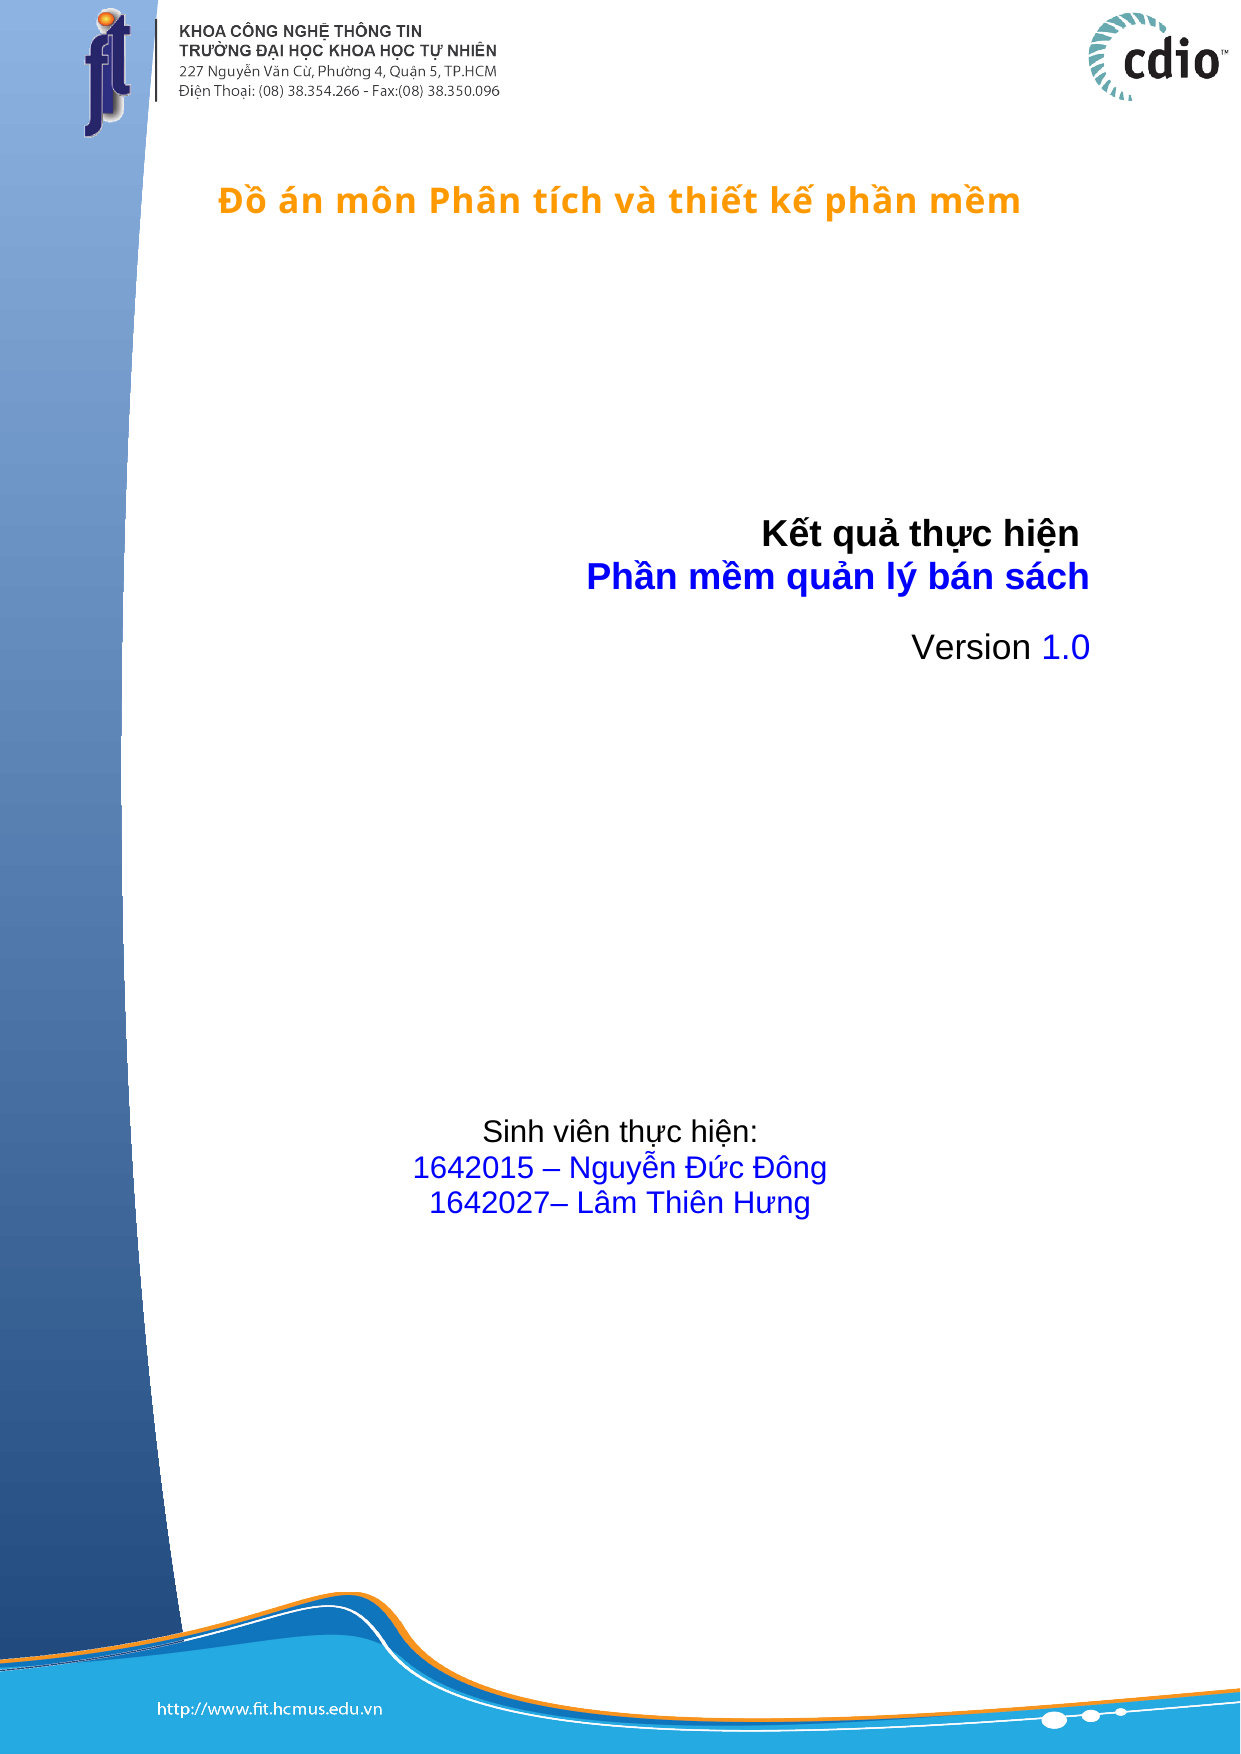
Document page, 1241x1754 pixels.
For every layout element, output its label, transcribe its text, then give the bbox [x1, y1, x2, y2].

title Kết quả thực hiện Phần mềm quản lý bán sách [150, 511, 1090, 598]
picture [0, 1592, 1241, 1754]
text Version 1.0 [150, 626, 1090, 667]
text Sinh viên thực hiện: [150, 1113, 1090, 1149]
picture [61, 1, 1241, 161]
text 1642015 – Nguyễn Đức Đông [150, 1149, 1090, 1184]
text 1642027– Lâm Thiên Hưng [150, 1184, 1090, 1221]
